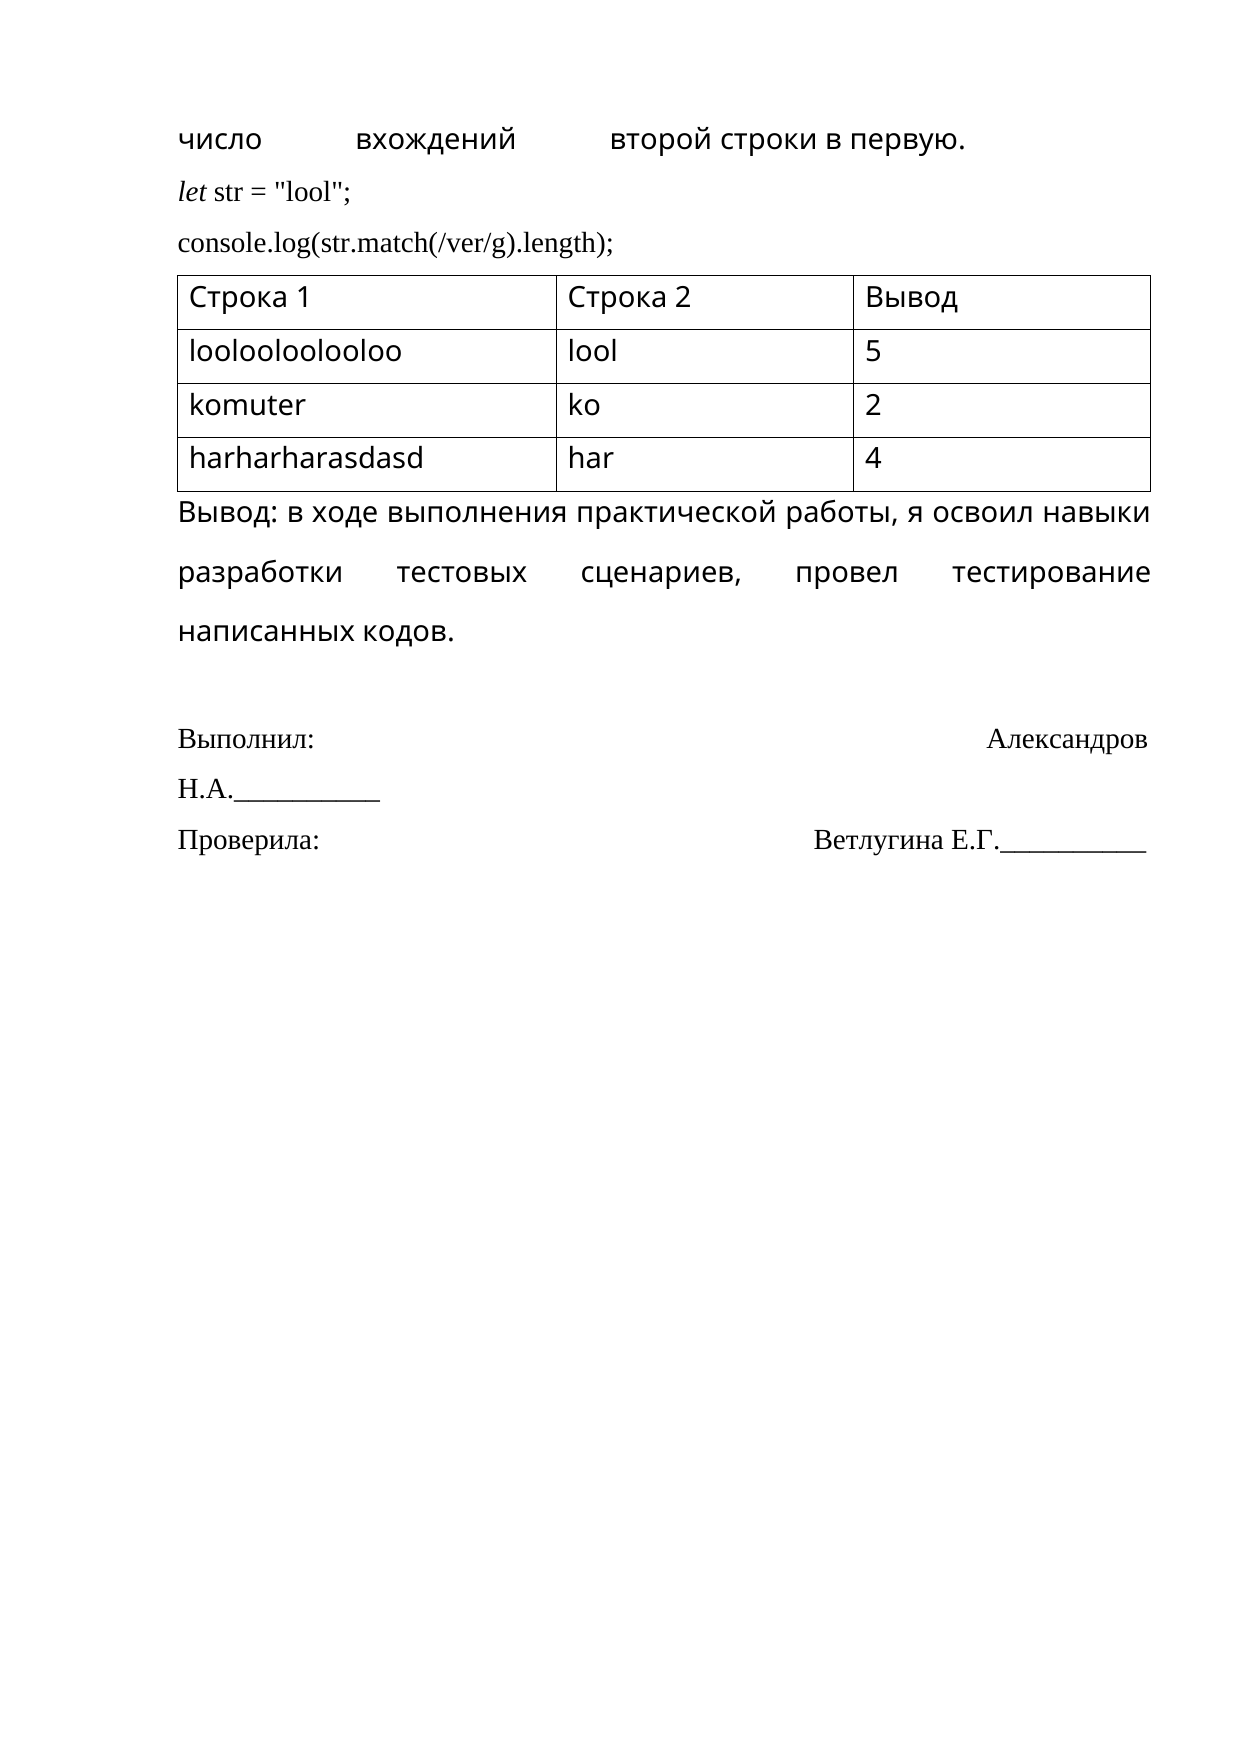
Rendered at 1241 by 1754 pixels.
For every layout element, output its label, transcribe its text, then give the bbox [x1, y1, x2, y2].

table_cell ko [557, 384, 853, 437]
table_cell harharharasdasd [178, 438, 556, 491]
text Проверила: Ветлугина Е.Г.__________ [177, 822, 1152, 856]
table_header Вывод [854, 276, 1150, 329]
table_cell 4 [854, 438, 1150, 491]
text Выполнил: Александров Н.А.__________ [177, 721, 1152, 805]
table_cell lool [557, 330, 853, 383]
table_cell komuter [178, 384, 556, 437]
table_cell 5 [854, 330, 1150, 383]
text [177, 118, 1152, 208]
table_header Cтрока 1 [178, 276, 556, 329]
table_cell 2 [854, 384, 1150, 437]
text Вывод: в ходе выполнения практической работы, я освоил навыки разработки тестовых сценариев, провел тестирование написанных кодов. [177, 492, 1152, 650]
table_cell har [557, 438, 853, 491]
table_cell loolooloolooloo [178, 330, 556, 383]
text console.log(str.match(/ver/g).length); [177, 225, 1152, 258]
table_header Строка 2 [557, 276, 853, 329]
